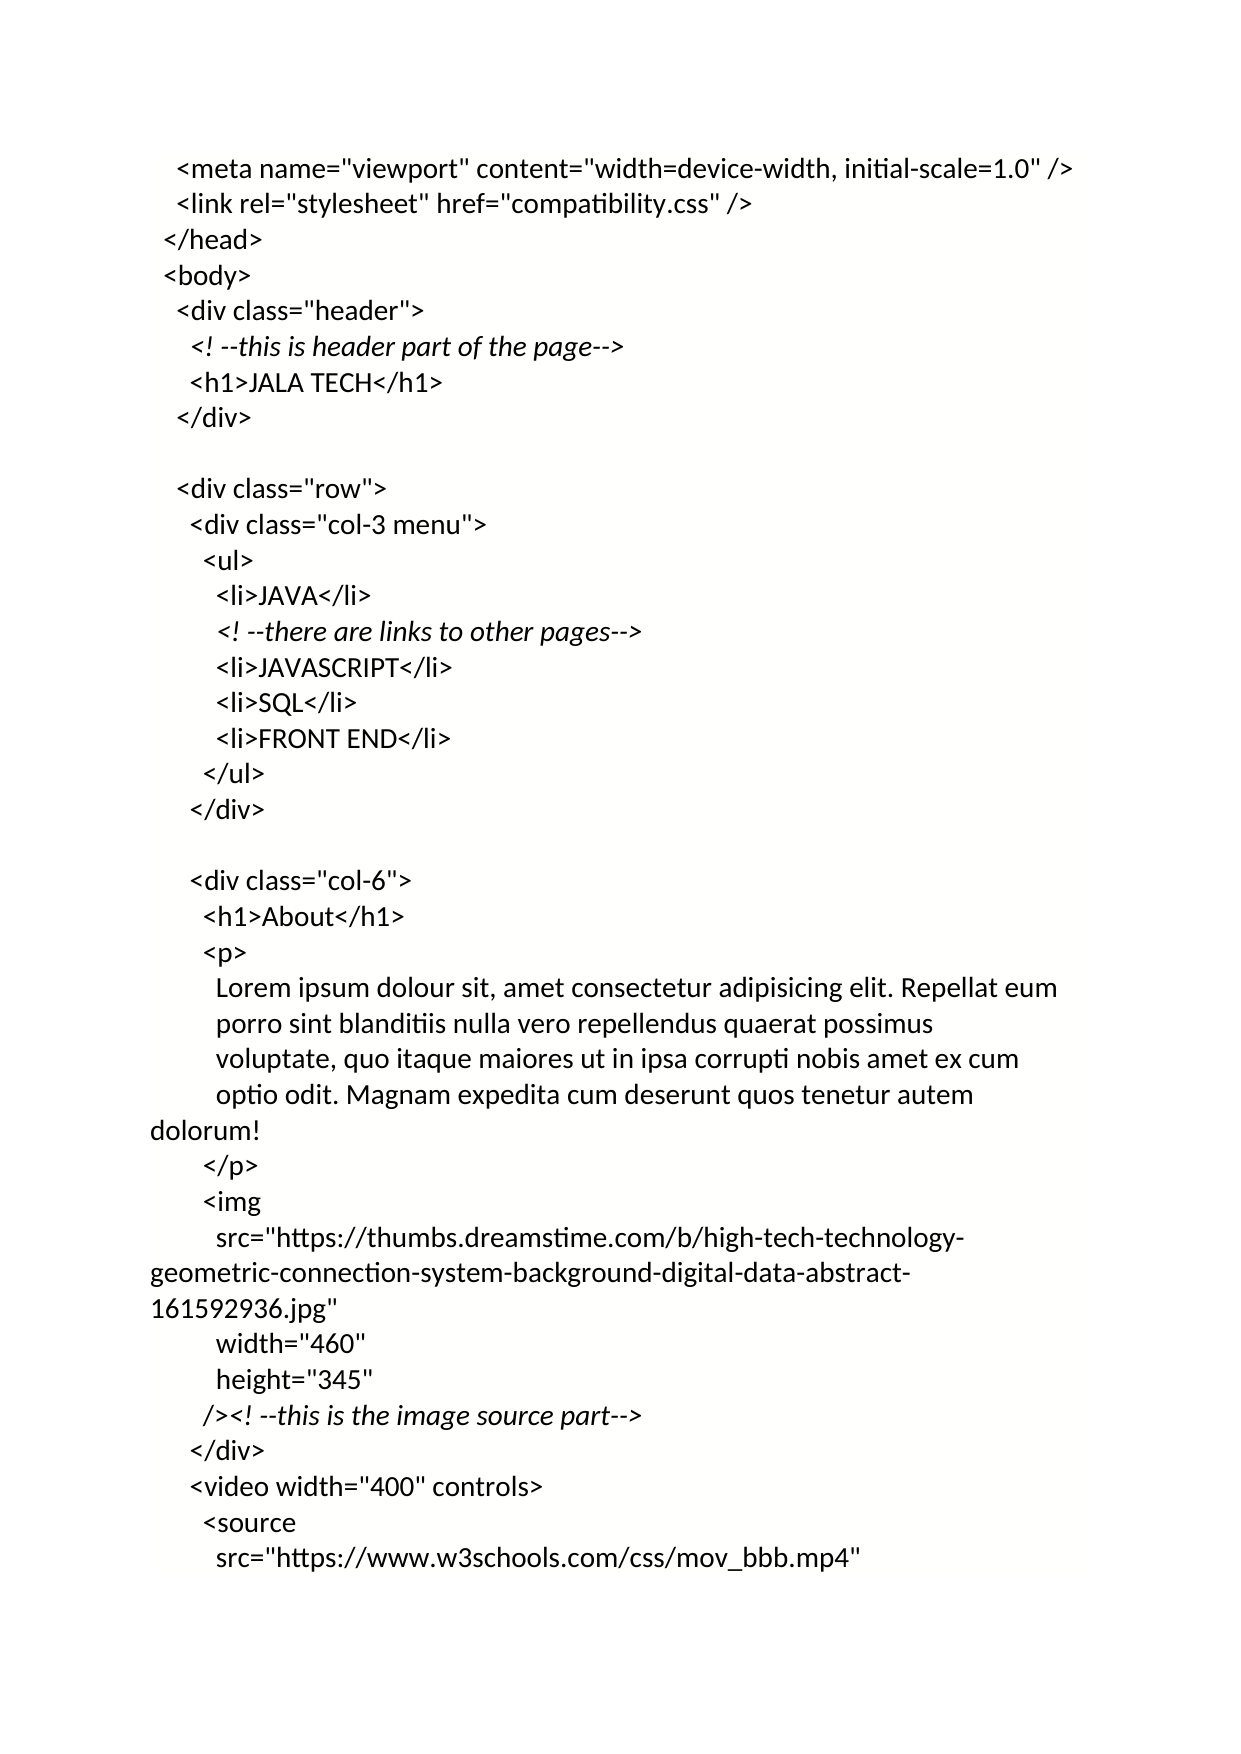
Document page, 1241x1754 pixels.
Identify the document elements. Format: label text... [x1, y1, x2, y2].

text <p> [150, 934, 1090, 969]
text optio odit. Magnam expedita cum deserunt quos tenetur autem dolorum! [150, 1076, 1090, 1147]
text <div class="col-3 menu"> [150, 506, 1090, 542]
text <link rel="stylesheet" href="compatibility.css" /> [150, 186, 1090, 221]
text <h1>About</h1> [150, 898, 1090, 934]
text </ul> [150, 756, 1090, 791]
text </head> [150, 221, 1090, 257]
text Lorem ipsum dolour sit, amet consectetur adipisicing elit. Repellat eum [150, 969, 1090, 1005]
text <! --this is header part of the page--> [150, 328, 1090, 364]
text /><! --this is the image source part--> [150, 1397, 1090, 1432]
text </p> [150, 1147, 1090, 1183]
text src="https://www.w3schools.com/css/mov_bbb.mp4" [150, 1539, 1090, 1575]
text <li>JAVA</li> [150, 577, 1090, 613]
text <ul> [150, 542, 1090, 577]
text <video width="400" controls> [150, 1468, 1090, 1504]
text <source [150, 1504, 1090, 1539]
text <div class="col-6"> [150, 862, 1090, 898]
text <div class="row"> [150, 471, 1090, 506]
text height="345" [150, 1361, 1090, 1397]
text src="https://thumbs.dreamstime.com/b/high-tech-technology-geometric-connection-system-background-digital-data-abstract-161592936.jpg" [150, 1219, 1090, 1326]
text </div> [150, 791, 1090, 827]
text <meta name="viewport" content="width=device-width, initial-scale=1.0" /> [150, 150, 1090, 186]
text </div> [150, 399, 1090, 435]
text <h1>JALA TECH</h1> [150, 364, 1090, 399]
text width="460" [150, 1326, 1090, 1361]
text </div> [150, 1432, 1090, 1468]
text <li>JAVASCRIPT</li> [150, 649, 1090, 684]
text <body> [150, 257, 1090, 292]
text <img [150, 1183, 1090, 1219]
text <! --there are links to other pages--> [150, 613, 1090, 649]
text porro sint blanditiis nulla vero repellendus quaerat possimus [150, 1005, 1090, 1041]
text voluptate, quo itaque maiores ut in ipsa corrupti nobis amet ex cum [150, 1041, 1090, 1076]
text <div class="header"> [150, 292, 1090, 328]
text <li>FRONT END</li> [150, 720, 1090, 756]
text <li>SQL</li> [150, 684, 1090, 720]
